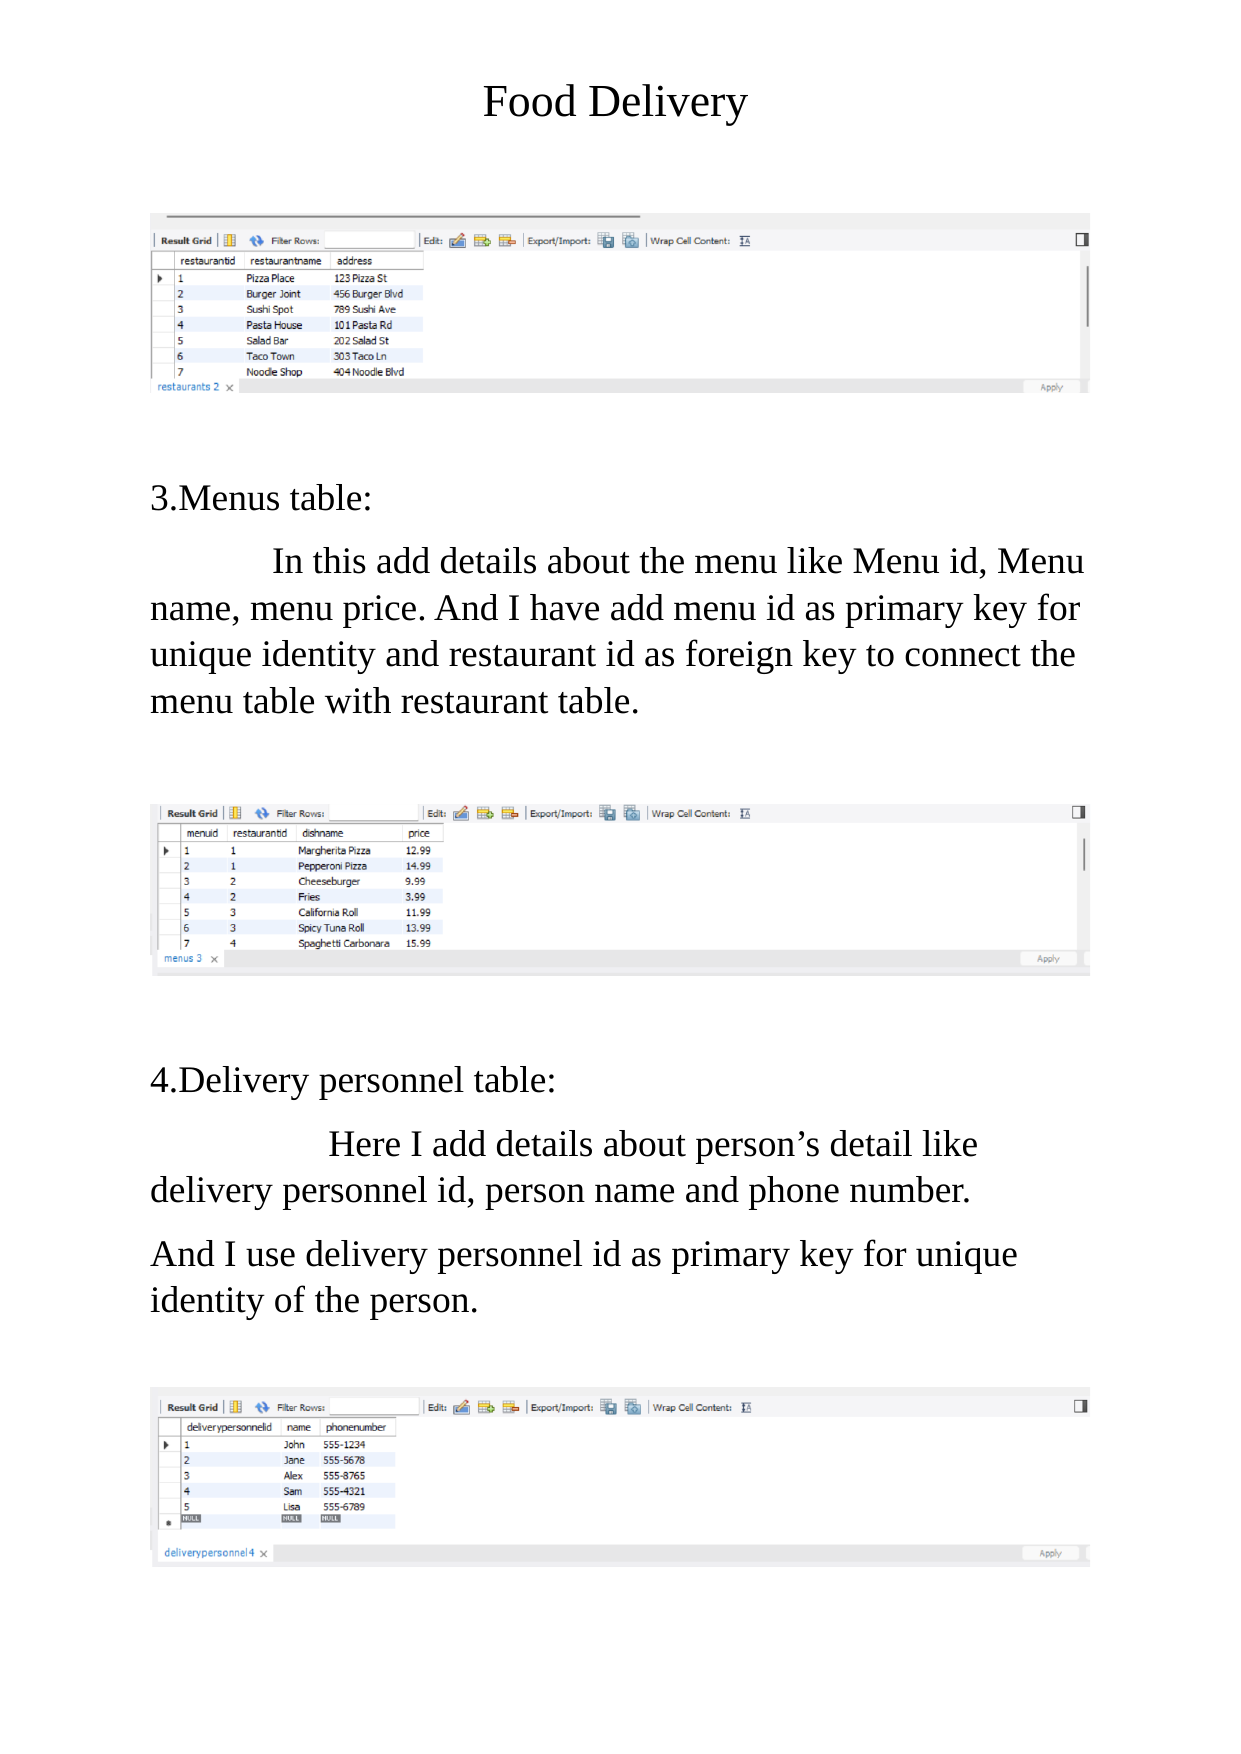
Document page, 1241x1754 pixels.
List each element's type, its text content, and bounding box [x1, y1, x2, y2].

picture [150, 213, 1091, 393]
text And I use delivery personnel id as primary key for unique identity of the person. [150, 1231, 1090, 1321]
picture [150, 804, 1091, 976]
text Here I add details about person’s detail like delivery personnel id, person name and phone number. [150, 1121, 1090, 1211]
text In this add details about the menu like Menu id, Menu name, menu price. And I have add menu id as primary key for unique identity and restaurant id as foreign key to connect the menu table with restaurant table. [150, 538, 1090, 721]
picture [150, 1387, 1091, 1567]
text 4.Delivery personnel table: [150, 1058, 1090, 1101]
text 3.Menus table: [150, 475, 1090, 518]
